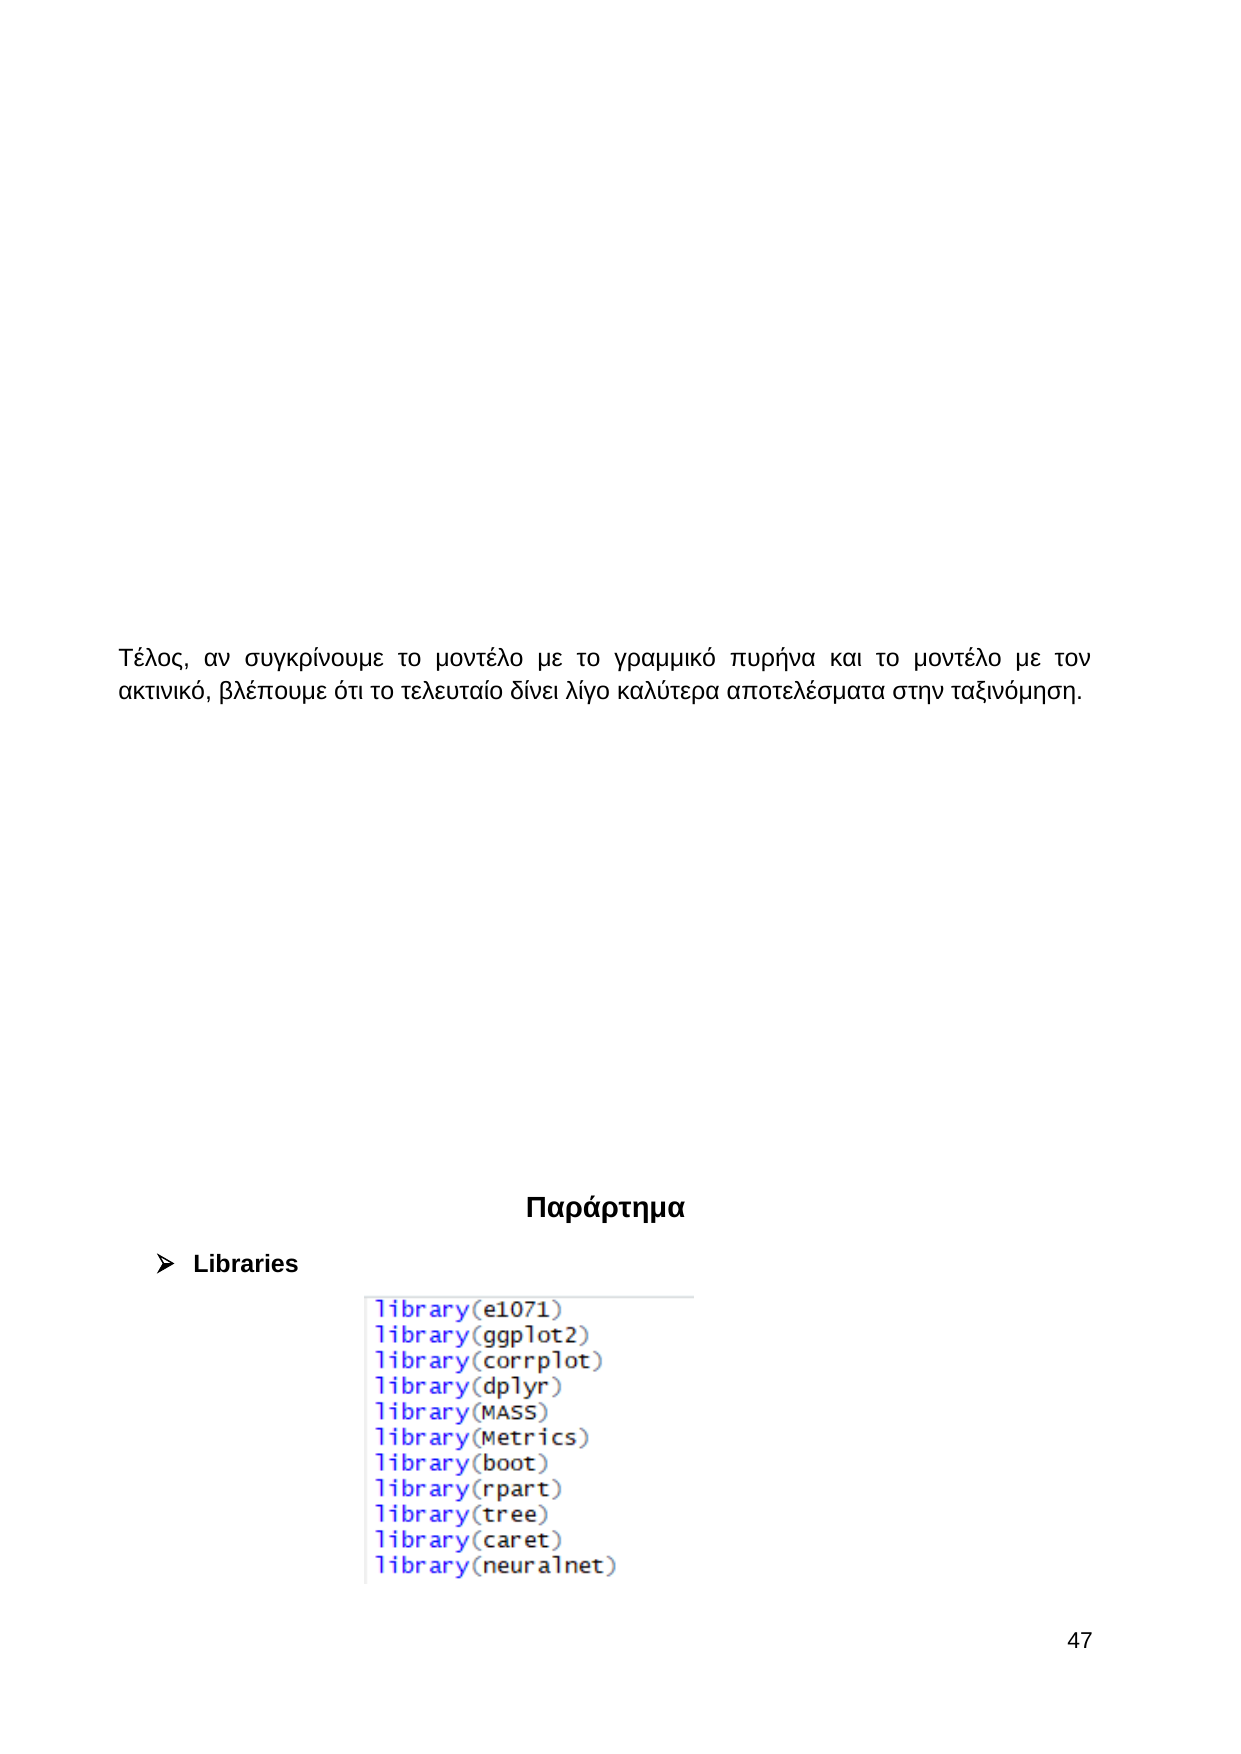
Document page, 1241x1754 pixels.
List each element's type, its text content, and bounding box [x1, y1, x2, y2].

picture [364, 1295, 694, 1584]
text Παράρτημα [118, 1189, 1092, 1223]
list Libraries [156, 1249, 1092, 1278]
text Τέλος, αν συγκρίνουμε το μοντέλο με το γραμμικό πυρήνα και το μοντέλο με τον ακτινικό, βλέπουμε ότι το τελευταίο δίνει λίγο καλύτερα αποτελέσματα στην ταξινόμηση. [118, 643, 1092, 705]
